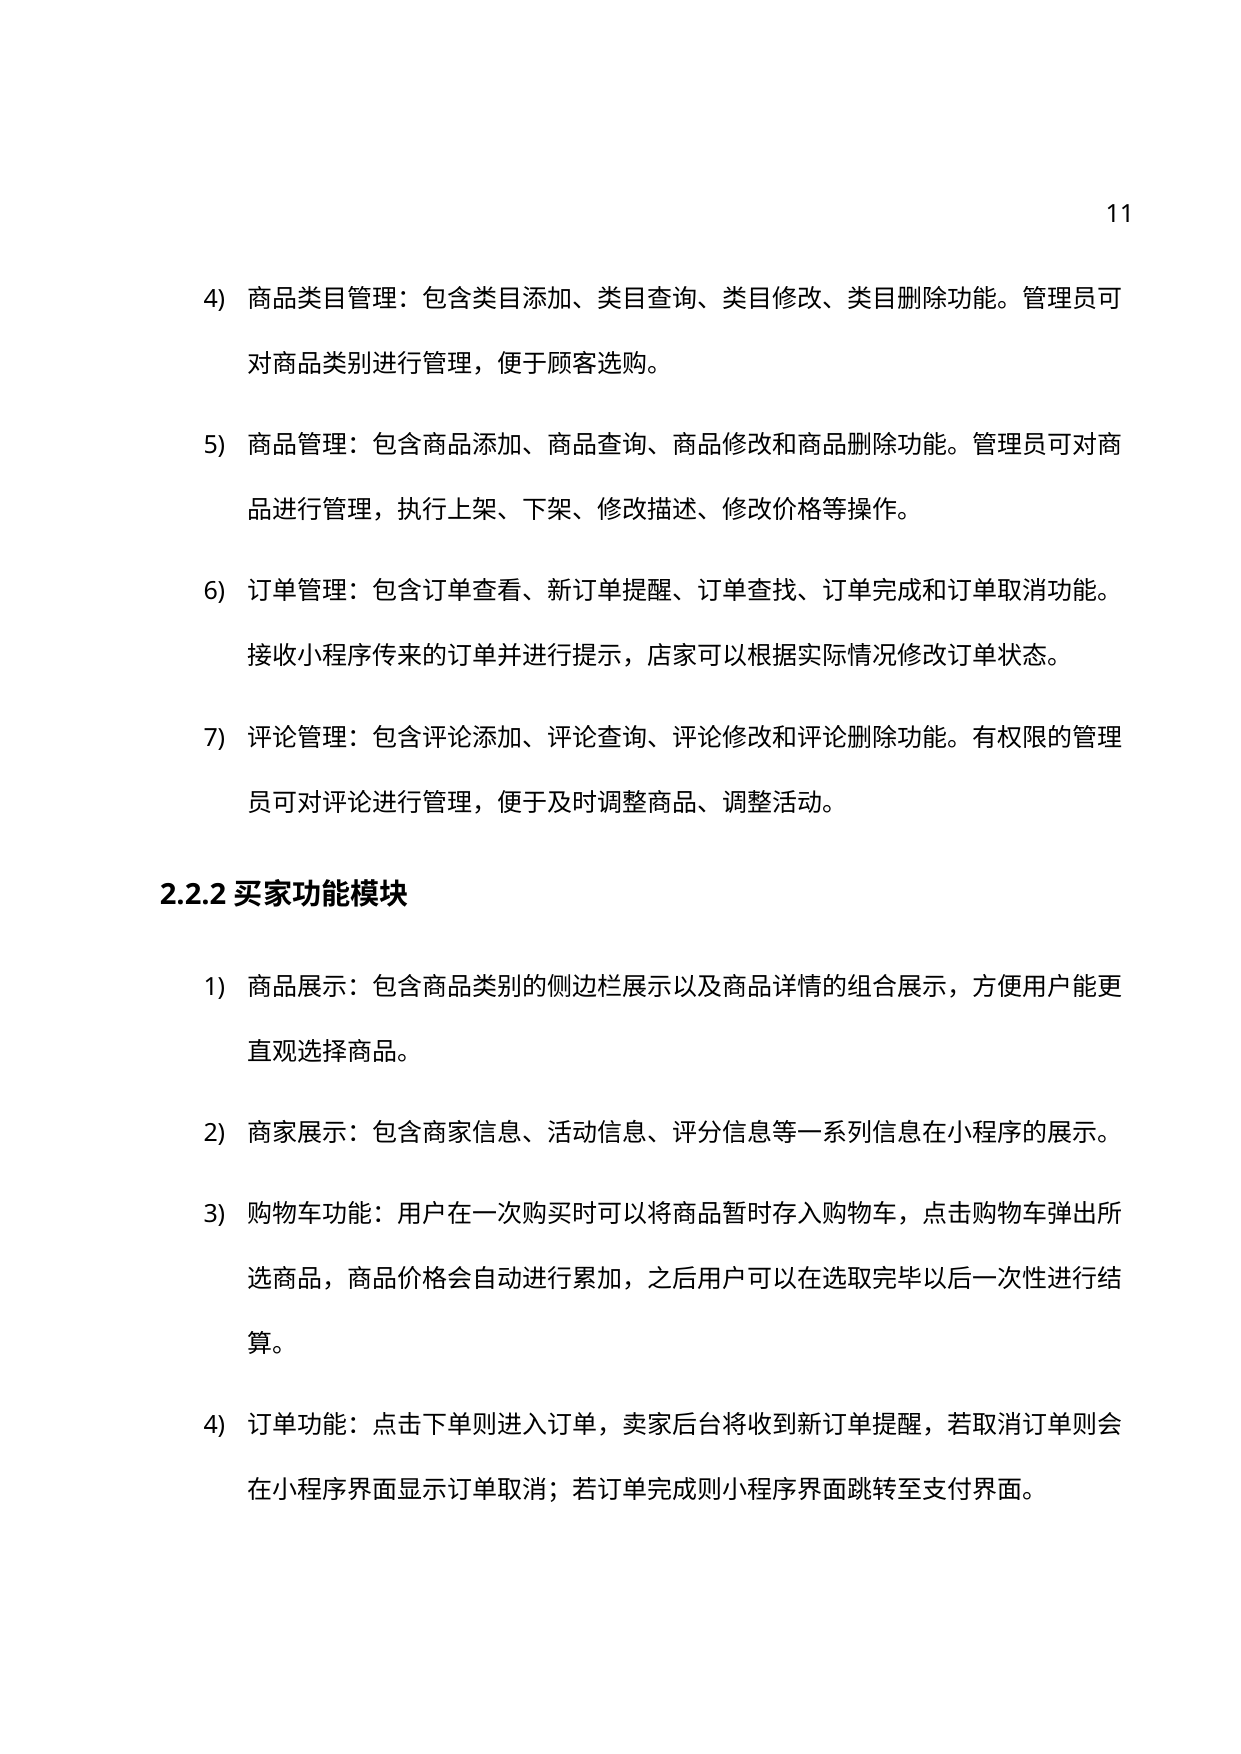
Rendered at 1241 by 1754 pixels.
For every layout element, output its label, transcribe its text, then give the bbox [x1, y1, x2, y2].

list 商品展示：包含商品类别的侧边栏展示以及商品详情的组合展示，方便用户能更直观选择商品。 [203, 952, 1134, 1082]
list 购物车功能：用户在一次购买时可以将商品暂时存入购物车，点击购物车弹出所选商品，商品价格会自动进行累加，之后用户可以在选取完毕以后一次性进行结算。 [203, 1179, 1134, 1374]
list 商家展示：包含商家信息、活动信息、评分信息等一系列信息在小程序的展示。 [203, 1098, 1134, 1163]
text 2.2.2 买家功能模块 [159, 860, 1134, 925]
list 评论管理：包含评论添加、评论查询、评论修改和评论删除功能。有权限的管理员可对评论进行管理，便于及时调整商品、调整活动。 [203, 703, 1134, 833]
list 商品管理：包含商品添加、商品查询、商品修改和商品删除功能。管理员可对商品进行管理，执行上架、下架、修改描述、修改价格等操作。 [203, 410, 1134, 540]
list 商品类目管理：包含类目添加、类目查询、类目修改、类目删除功能。管理员可对商品类别进行管理，便于顾客选购。 [203, 264, 1134, 394]
list 订单功能：点击下单则进入订单，卖家后台将收到新订单提醒，若取消订单则会在小程序界面显示订单取消；若订单完成则小程序界面跳转至支付界面。 [203, 1391, 1134, 1521]
list 订单管理：包含订单查看、新订单提醒、订单查找、订单完成和订单取消功能。接收小程序传来的订单并进行提示，店家可以根据实际情况修改订单状态。 [203, 556, 1134, 686]
